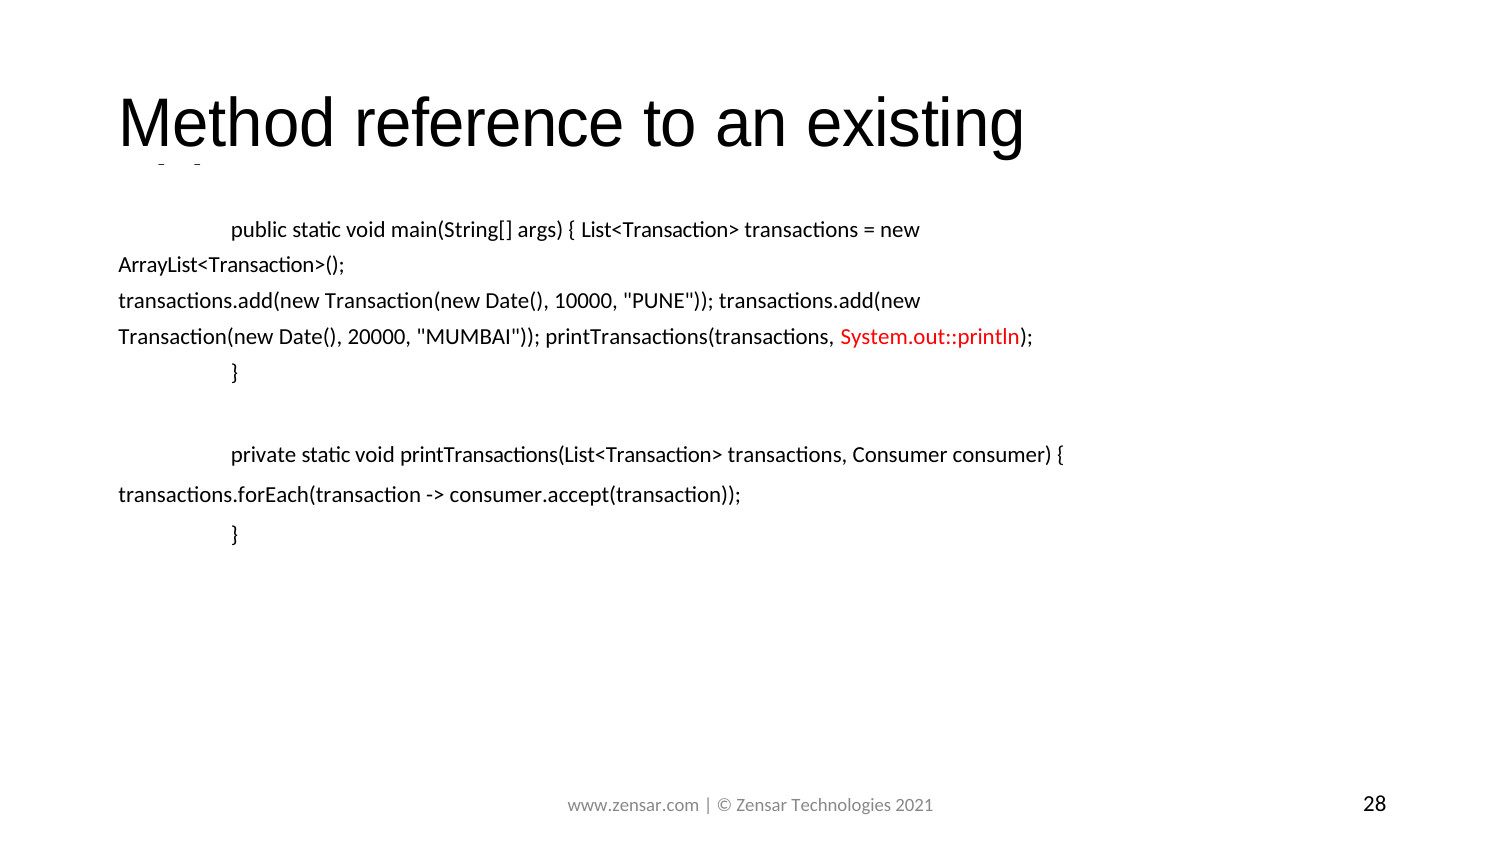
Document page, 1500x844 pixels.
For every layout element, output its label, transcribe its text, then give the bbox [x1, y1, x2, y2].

text transactions.add(new Transaction(new Date(), 10000, "PUNE")); transactions.add(new Transaction(new Date(), 20000, "MUMBAI")); printTransactions(transactions, System.out::println); [118, 287, 1065, 351]
text } [231, 358, 1433, 387]
text private static void printTransactions(List<Transaction> transactions, Consumer consumer) { [118, 443, 1433, 468]
text } [231, 520, 1433, 548]
text public static void main(String[] args) { List<Transaction> transactions = new ArrayList<Transaction>(); [118, 215, 986, 278]
text transactions.forEach(transaction -> consumer.accept(transaction)); [118, 480, 1433, 508]
